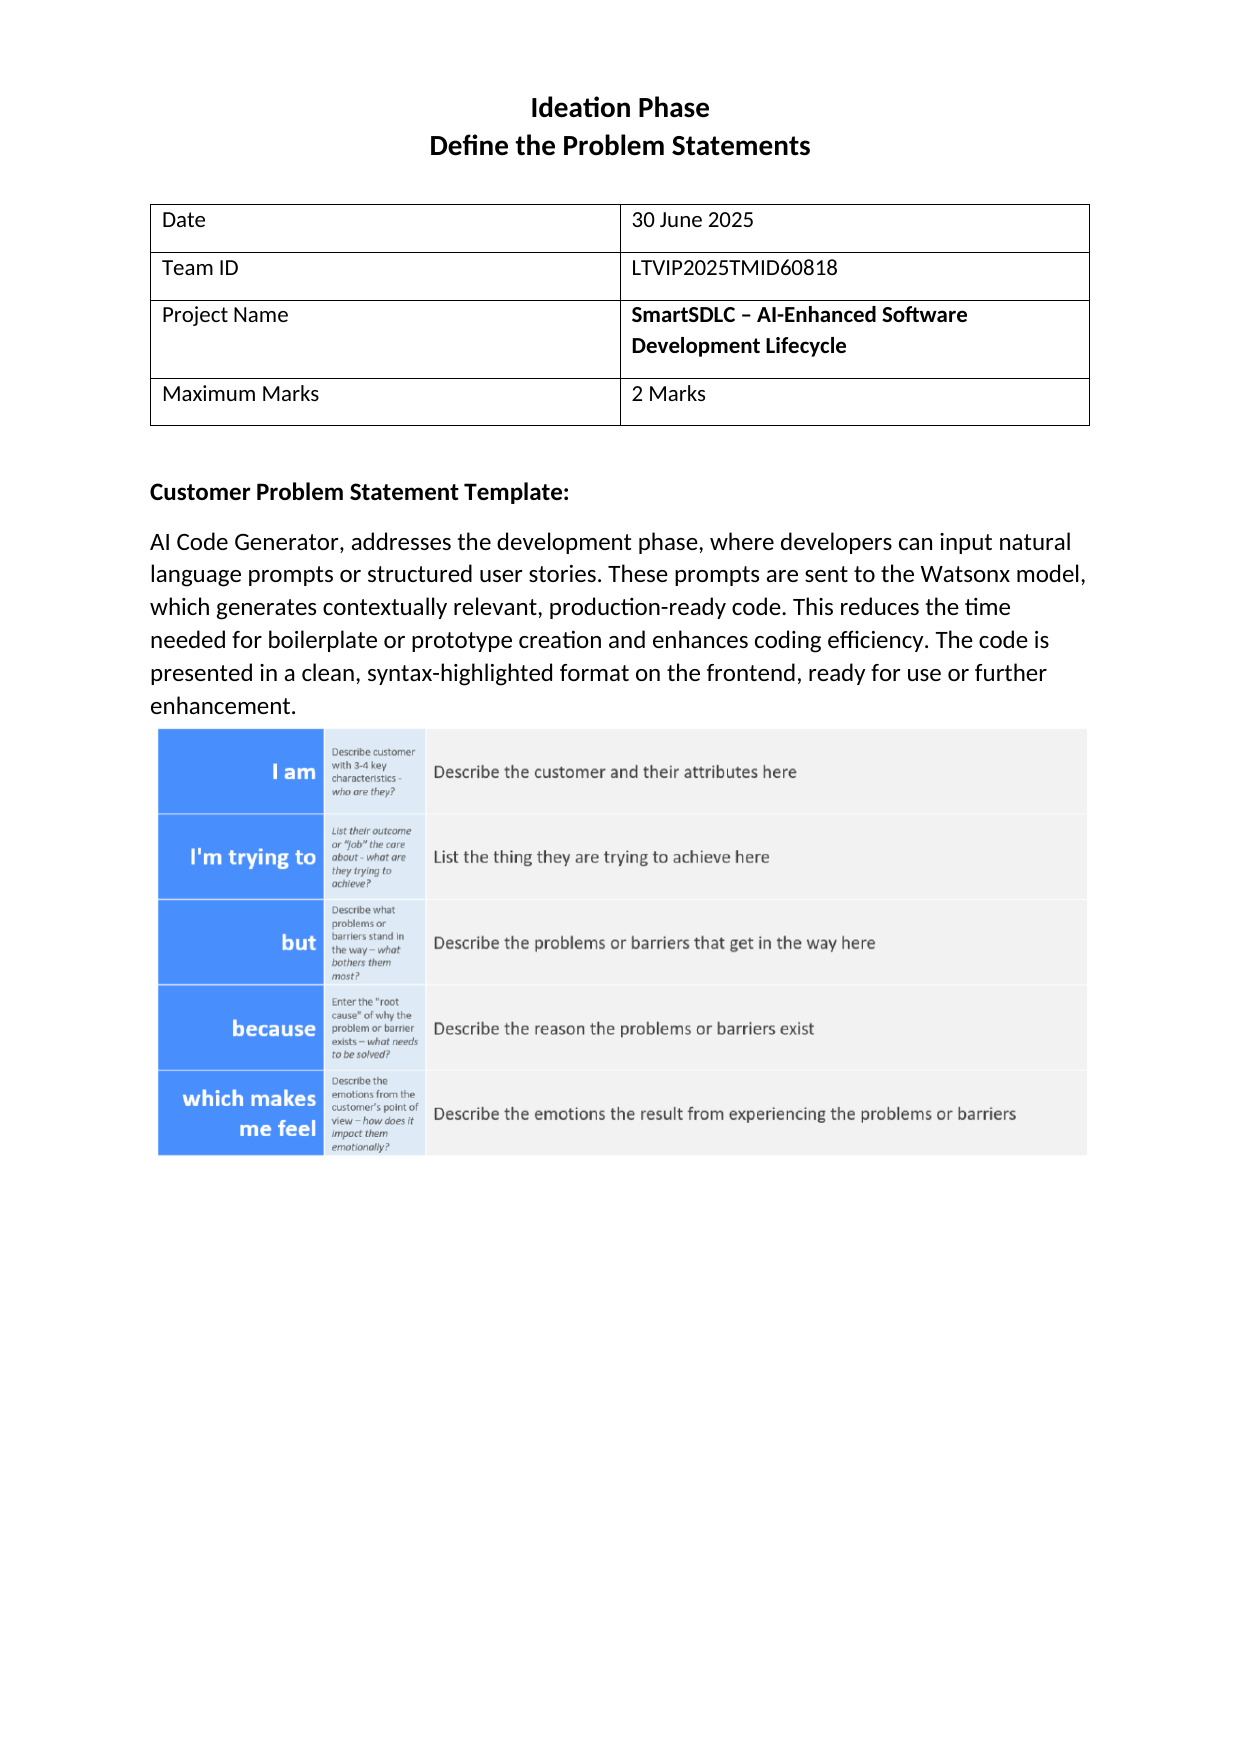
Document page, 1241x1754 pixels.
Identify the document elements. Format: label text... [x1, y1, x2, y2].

table_cell SmartSDLC – AI-Enhanced Software Development Lifecycle [621, 301, 1089, 378]
table_header Date [151, 205, 620, 252]
table_cell Maximum Marks [151, 379, 620, 425]
table_cell Project Name [151, 301, 620, 378]
table_header 30 June 2025 [621, 205, 1089, 252]
table_cell LTVIP2025TMID60818 [621, 253, 1089, 299]
text AI Code Generator, addresses the development phase, where developers can input natural language prompts or structured user stories. These prompts are sent to the Watsonx model, which generates contextually relevant, production-ready code. This reduces the time needed for boilerplate or prototype creation and enhances coding efficiency. The code is presented in a clean, syntax-highlighted format on the frontend, ready for use or further enhancement. [150, 526, 1090, 722]
table_cell Team ID [151, 253, 620, 299]
table_cell 2 Marks [621, 379, 1089, 425]
picture [150, 722, 1091, 1162]
text Customer Problem Statement Template: [150, 476, 1090, 507]
text Ideation Phase [150, 89, 1090, 124]
text Define the Problem Statements [150, 127, 1090, 163]
